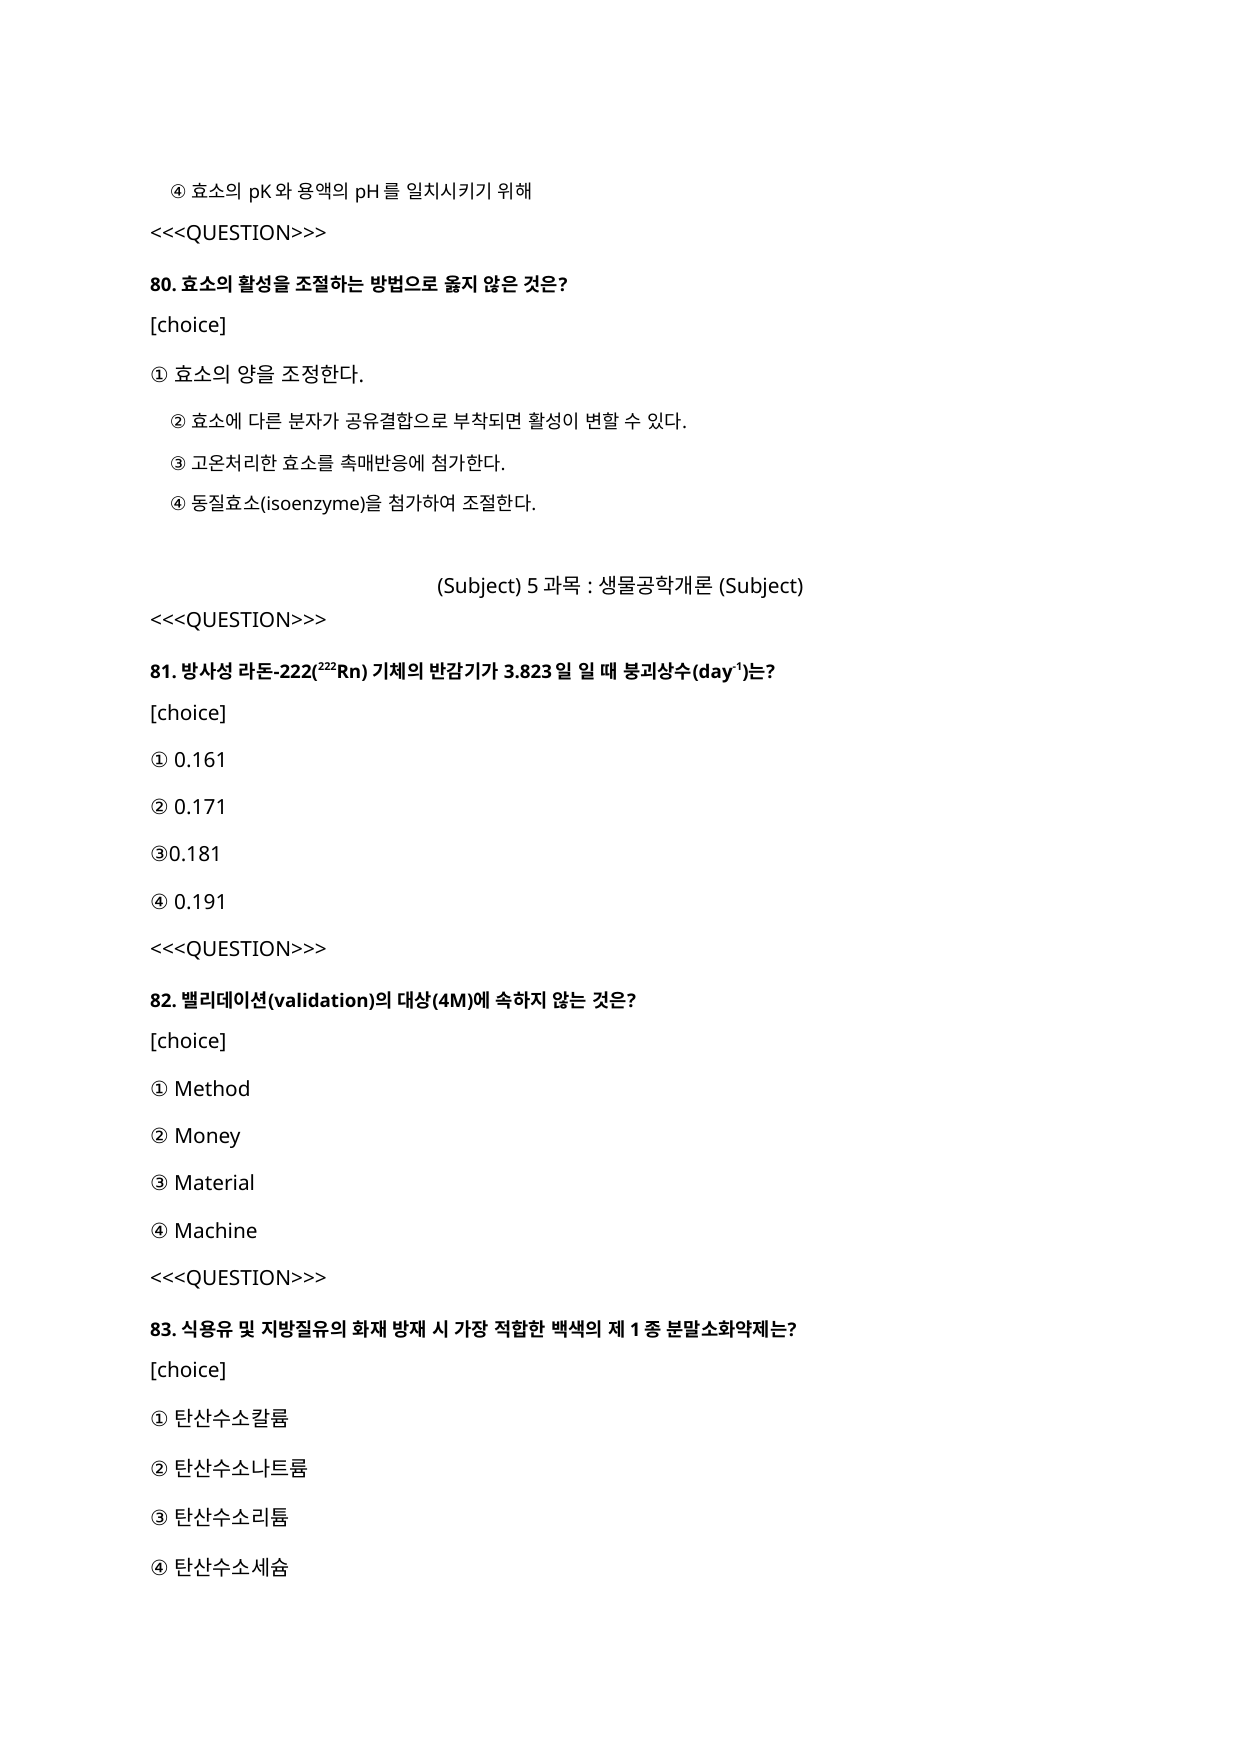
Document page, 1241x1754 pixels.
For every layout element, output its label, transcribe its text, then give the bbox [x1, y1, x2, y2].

text ① 효소의 양을 조정한다. [150, 358, 1090, 388]
text ④ 탄산수소세슘 [150, 1551, 1090, 1581]
text ④ 효소의 pK와 용액의 pH를 일치시키기 위해 [150, 177, 1090, 204]
text [choice] [150, 1027, 1090, 1055]
text <<<QUESTION>>> [150, 934, 1090, 963]
text (Subject) 5과목 : 생물공학개론 (Subject) [150, 569, 1090, 599]
text 80. 효소의 활성을 조절하는 방법으로 옳지 않은 것은? [150, 269, 1090, 297]
text ④ 동질효소(isoenzyme)을 첨가하여 조절한다. [150, 489, 1090, 516]
text ② Money [150, 1121, 1090, 1149]
text <<<QUESTION>>> [150, 218, 1090, 247]
text ② 탄산수소나트륨 [150, 1452, 1090, 1482]
text ① Method [150, 1074, 1090, 1102]
text ③ Material [150, 1168, 1090, 1197]
text ④ Machine [150, 1216, 1090, 1244]
text 83. 식용유 및 지방질유의 화재 방재 시 가장 적합한 백색의 제1종 분말소화약제는? [150, 1314, 1090, 1342]
text [choice] [150, 698, 1090, 726]
text ① 탄산수소칼륨 [150, 1403, 1090, 1433]
text 82. 밸리데이션(validation)의 대상(4M)에 속하지 않는 것은? [150, 986, 1090, 1013]
text [choice] [150, 311, 1090, 339]
text ② 0.171 [150, 792, 1090, 821]
text ③ 고온처리한 효소를 촉매반응에 첨가한다. [150, 448, 1090, 475]
text ④ 0.191 [150, 887, 1090, 915]
text <<<QUESTION>>> [150, 1263, 1090, 1291]
text ① 0.161 [150, 745, 1090, 773]
text ② 효소에 다른 분자가 공유결합으로 부착되면 활성이 변할 수 있다. [150, 407, 1090, 434]
text [choice] [150, 1355, 1090, 1384]
text <<<QUESTION>>> [150, 605, 1090, 634]
text 81. 방사성 라돈-222(222Rn) 기체의 반감기가 3.823일 일 때 붕괴상수(day-1)는? [150, 657, 1090, 684]
text ③0.181 [150, 839, 1090, 868]
text ③ 탄산수소리튬 [150, 1501, 1090, 1532]
